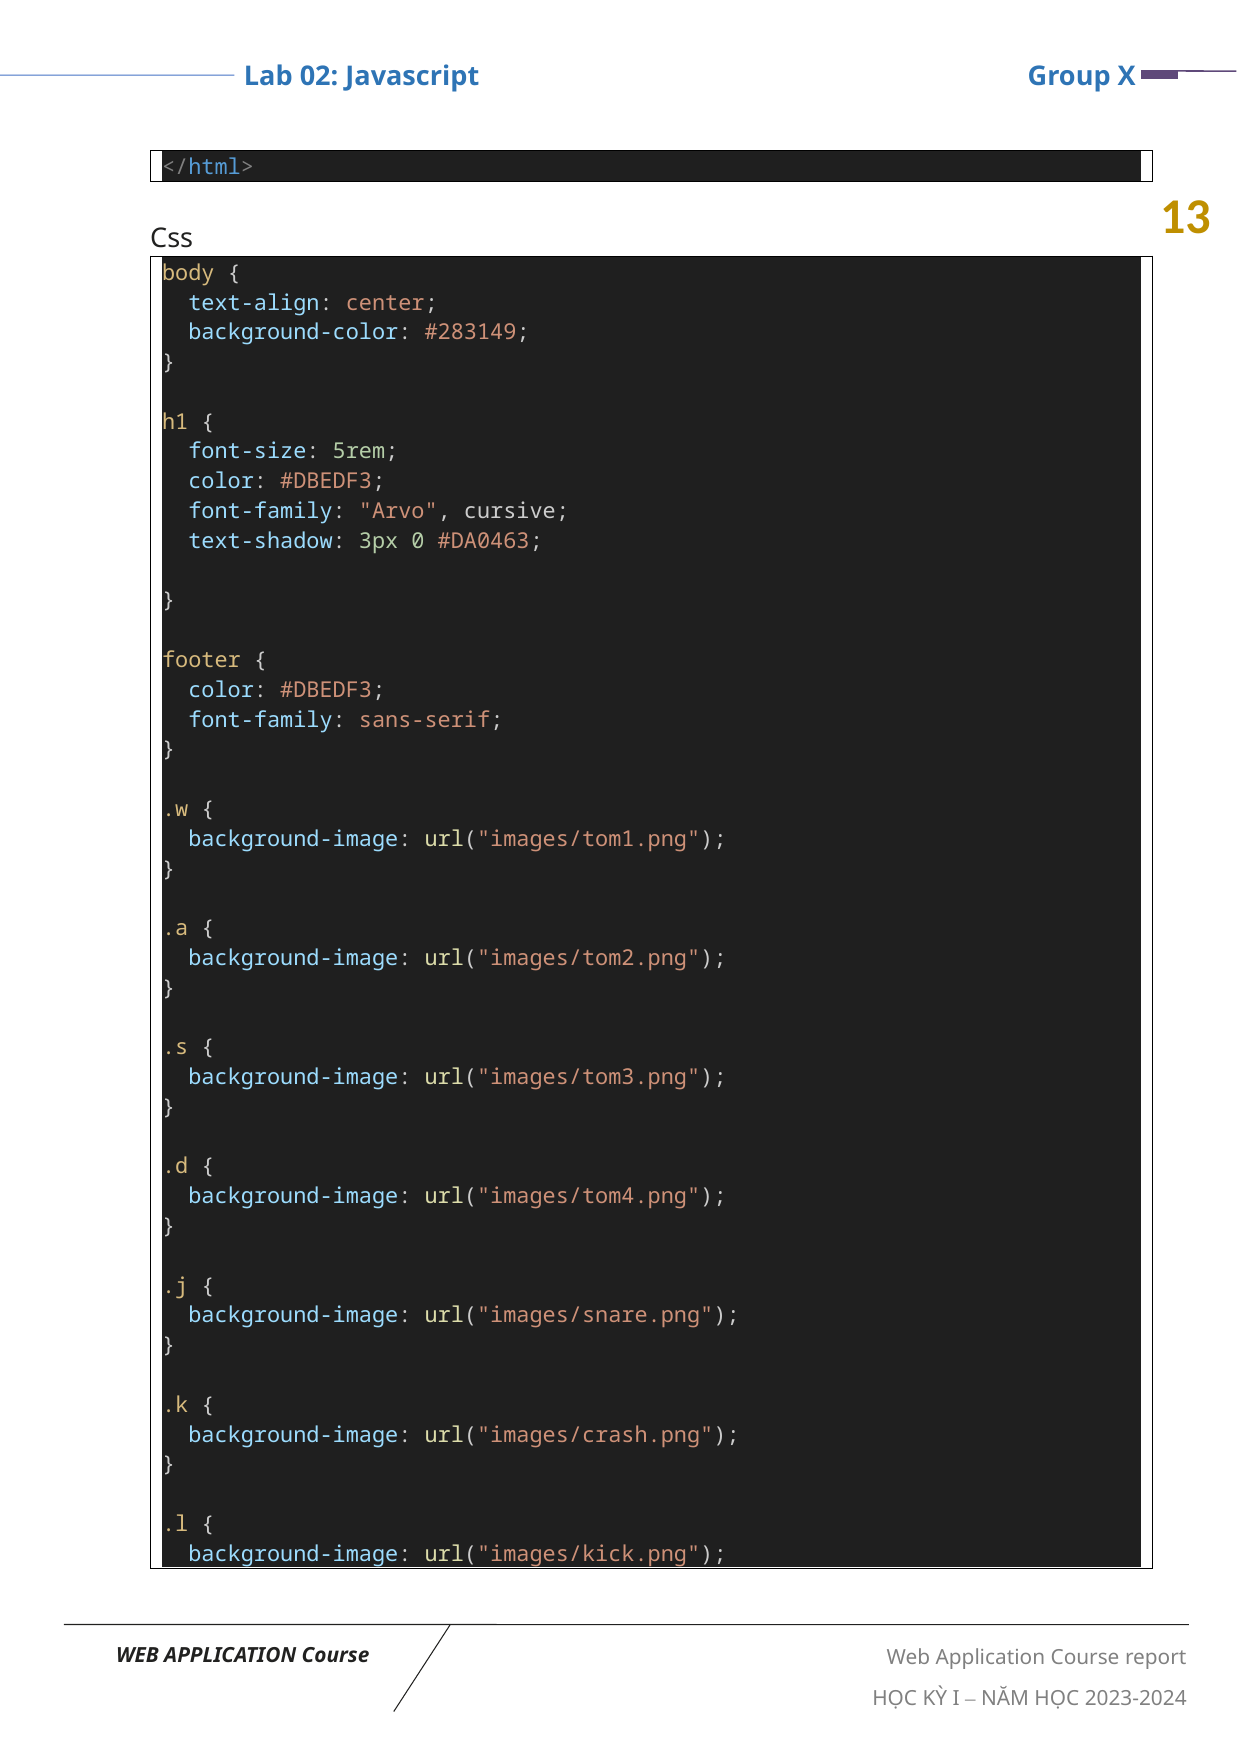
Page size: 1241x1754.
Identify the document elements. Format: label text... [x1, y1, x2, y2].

text Css [150, 219, 1153, 256]
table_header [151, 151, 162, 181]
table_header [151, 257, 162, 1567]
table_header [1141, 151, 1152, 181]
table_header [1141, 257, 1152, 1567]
